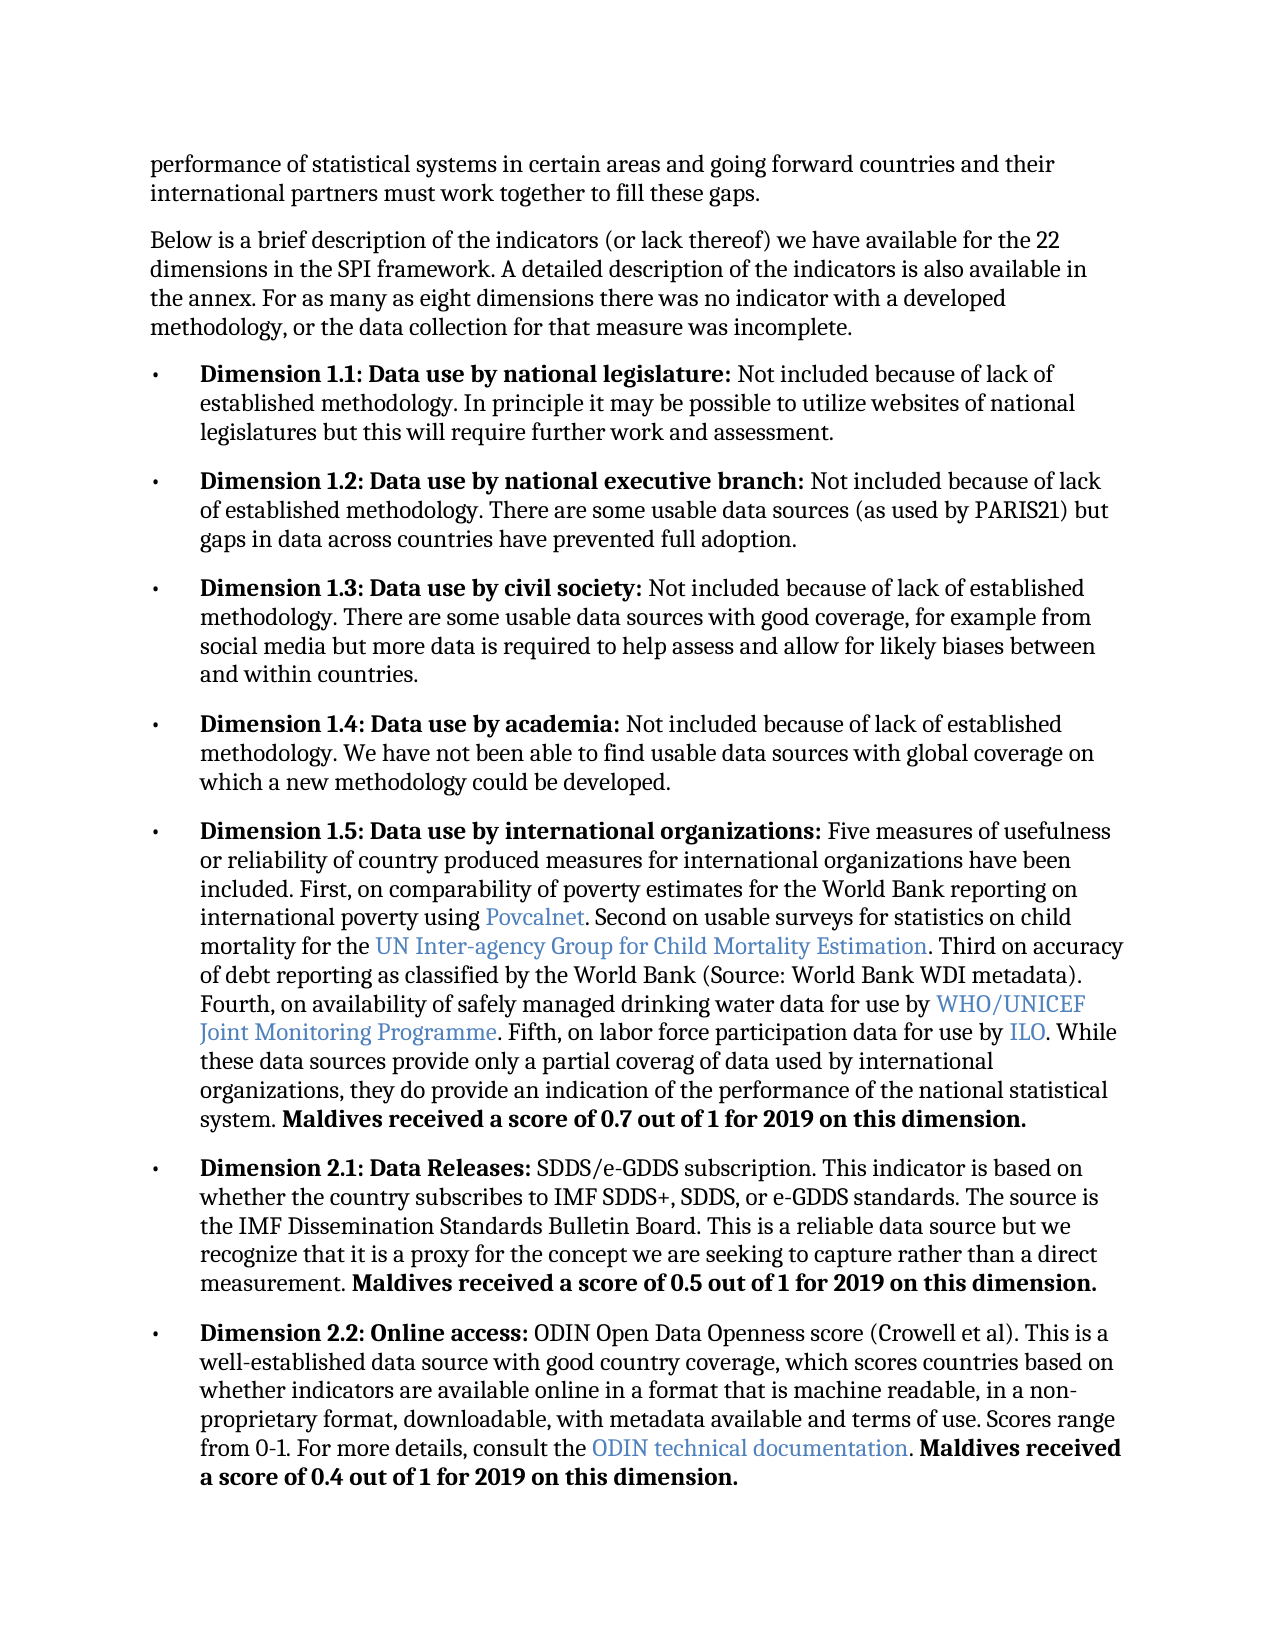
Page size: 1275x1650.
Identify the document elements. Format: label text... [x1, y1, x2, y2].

list Dimension 1.3: Data use by civil society: Not included because of lack of established methodology. There are some usable data sources with good coverage, for example from social media but more data is required to help assess and allow for likely biases between and within countries. [150, 574, 1125, 689]
text Below is a brief description of the indicators (or lack thereof) we have available for the 22 dimensions in the SPI framework. A detailed description of the indicators is also available in the annex. For as many as eight dimensions there was no indicator with a developed methodology, or the data collection for that measure was incomplete. [150, 226, 1125, 341]
list Dimension 2.2: Online access: ODIN Open Data Openness score (Crowell et al). This is a well-established data source with good country coverage, which scores countries based on whether indicators are available online in a format that is machine readable, in a non-proprietary format, downloadable, with metadata available and terms of use. Scores range from 0-1. For more details, consult the ODIN technical documentation. Maldives received a score of 0.4 out of 1 for 2019 on this dimension. [150, 1319, 1125, 1491]
list Dimension 1.2: Data use by national executive branch: Not included because of lack of established methodology. There are some usable data sources (as used by PARIS21) but gaps in data across countries have prevented full adoption. [150, 467, 1125, 553]
list Dimension 1.5: Data use by international organizations: Five measures of usefulness or reliability of country produced measures for international organizations have been included. First, on comparability of poverty estimates for the World Bank reporting on international poverty using Povcalnet. Second on usable surveys for statistics on child mortality for the UN Inter-agency Group for Child Mortality Estimation. Third on accuracy of debt reporting as classified by the World Bank (Source: World Bank WDI metadata). Fourth, on availability of safely managed drinking water data for use by WHO/UNICEF Joint Monitoring Programme. Fifth, on labor force participation data for use by ILO. While these data sources provide only a partial coverag of data used by international organizations, they do provide an indication of the performance of the national statistical system. Maldives received a score of 0.7 out of 1 for 2019 on this dimension. [150, 817, 1125, 1133]
list Dimension 2.1: Data Releases: SDDS/e-GDDS subscription. This indicator is based on whether the country subscribes to IMF SDDS+, SDDS, or e-GDDS standards. The source is the IMF Dissemination Standards Bulletin Board. This is a reliable data source but we recognize that it is a proxy for the concept we are seeking to capture rather than a direct measurement. Maldives received a score of 0.5 out of 1 for 2019 on this dimension. [150, 1154, 1125, 1298]
list Dimension 1.1: Data use by national legislature: Not included because of lack of established methodology. In principle it may be possible to utilize websites of national legislatures but this will require further work and assessment. [150, 360, 1125, 446]
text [150, 150, 1125, 207]
list Dimension 1.4: Data use by academia: Not included because of lack of established methodology. We have not been able to find usable data sources with global coverage on which a new methodology could be developed. [150, 710, 1125, 796]
